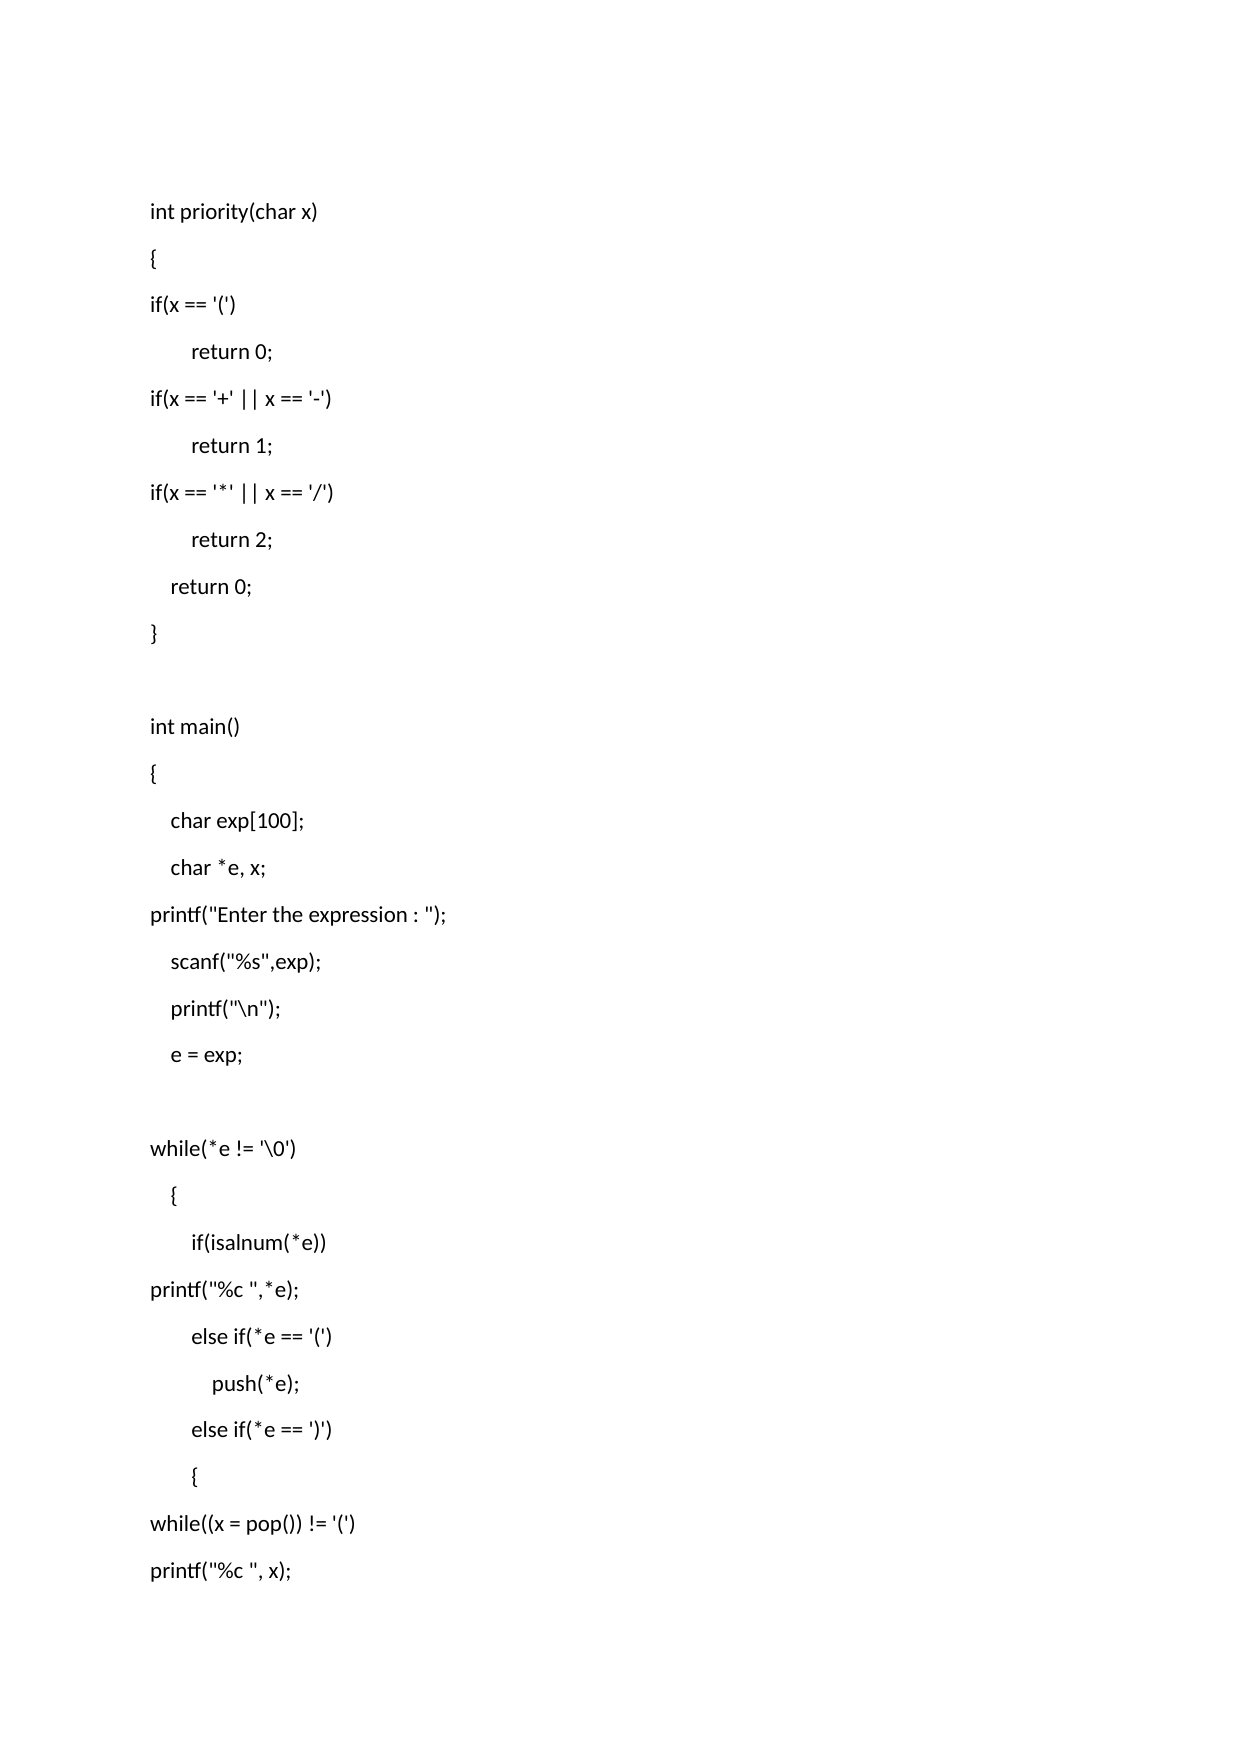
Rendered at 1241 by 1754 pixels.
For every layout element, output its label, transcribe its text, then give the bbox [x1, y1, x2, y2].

text int main() [150, 712, 1090, 741]
text char exp[100]; [150, 806, 1090, 834]
text printf("%c ", x); [150, 1556, 1090, 1584]
text if(x == '*' || x == '/') [150, 478, 1090, 506]
text { [150, 1462, 1090, 1491]
text while(*e != '\0') [150, 1134, 1090, 1162]
text { [150, 1181, 1090, 1209]
text } [150, 619, 1090, 647]
text scanf("%s",exp); [150, 947, 1090, 975]
text while((x = pop()) != '(') [150, 1509, 1090, 1537]
text return 2; [150, 525, 1090, 553]
text { [150, 759, 1090, 787]
text if(isalnum(*e)) [150, 1228, 1090, 1256]
text return 0; [150, 337, 1090, 366]
text return 0; [150, 572, 1090, 600]
text printf("\n"); [150, 994, 1090, 1022]
text e = exp; [150, 1041, 1090, 1069]
text if(x == '(') [150, 291, 1090, 319]
text else if(*e == ')') [150, 1416, 1090, 1444]
text char *e, x; [150, 853, 1090, 881]
text if(x == '+' || x == '-') [150, 384, 1090, 412]
text printf("Enter the expression : "); [150, 900, 1090, 928]
text int priority(char x) [150, 197, 1090, 225]
text else if(*e == '(') [150, 1322, 1090, 1350]
text { [150, 244, 1090, 272]
text printf("%c ",*e); [150, 1275, 1090, 1303]
text push(*e); [150, 1369, 1090, 1397]
text return 1; [150, 431, 1090, 459]
